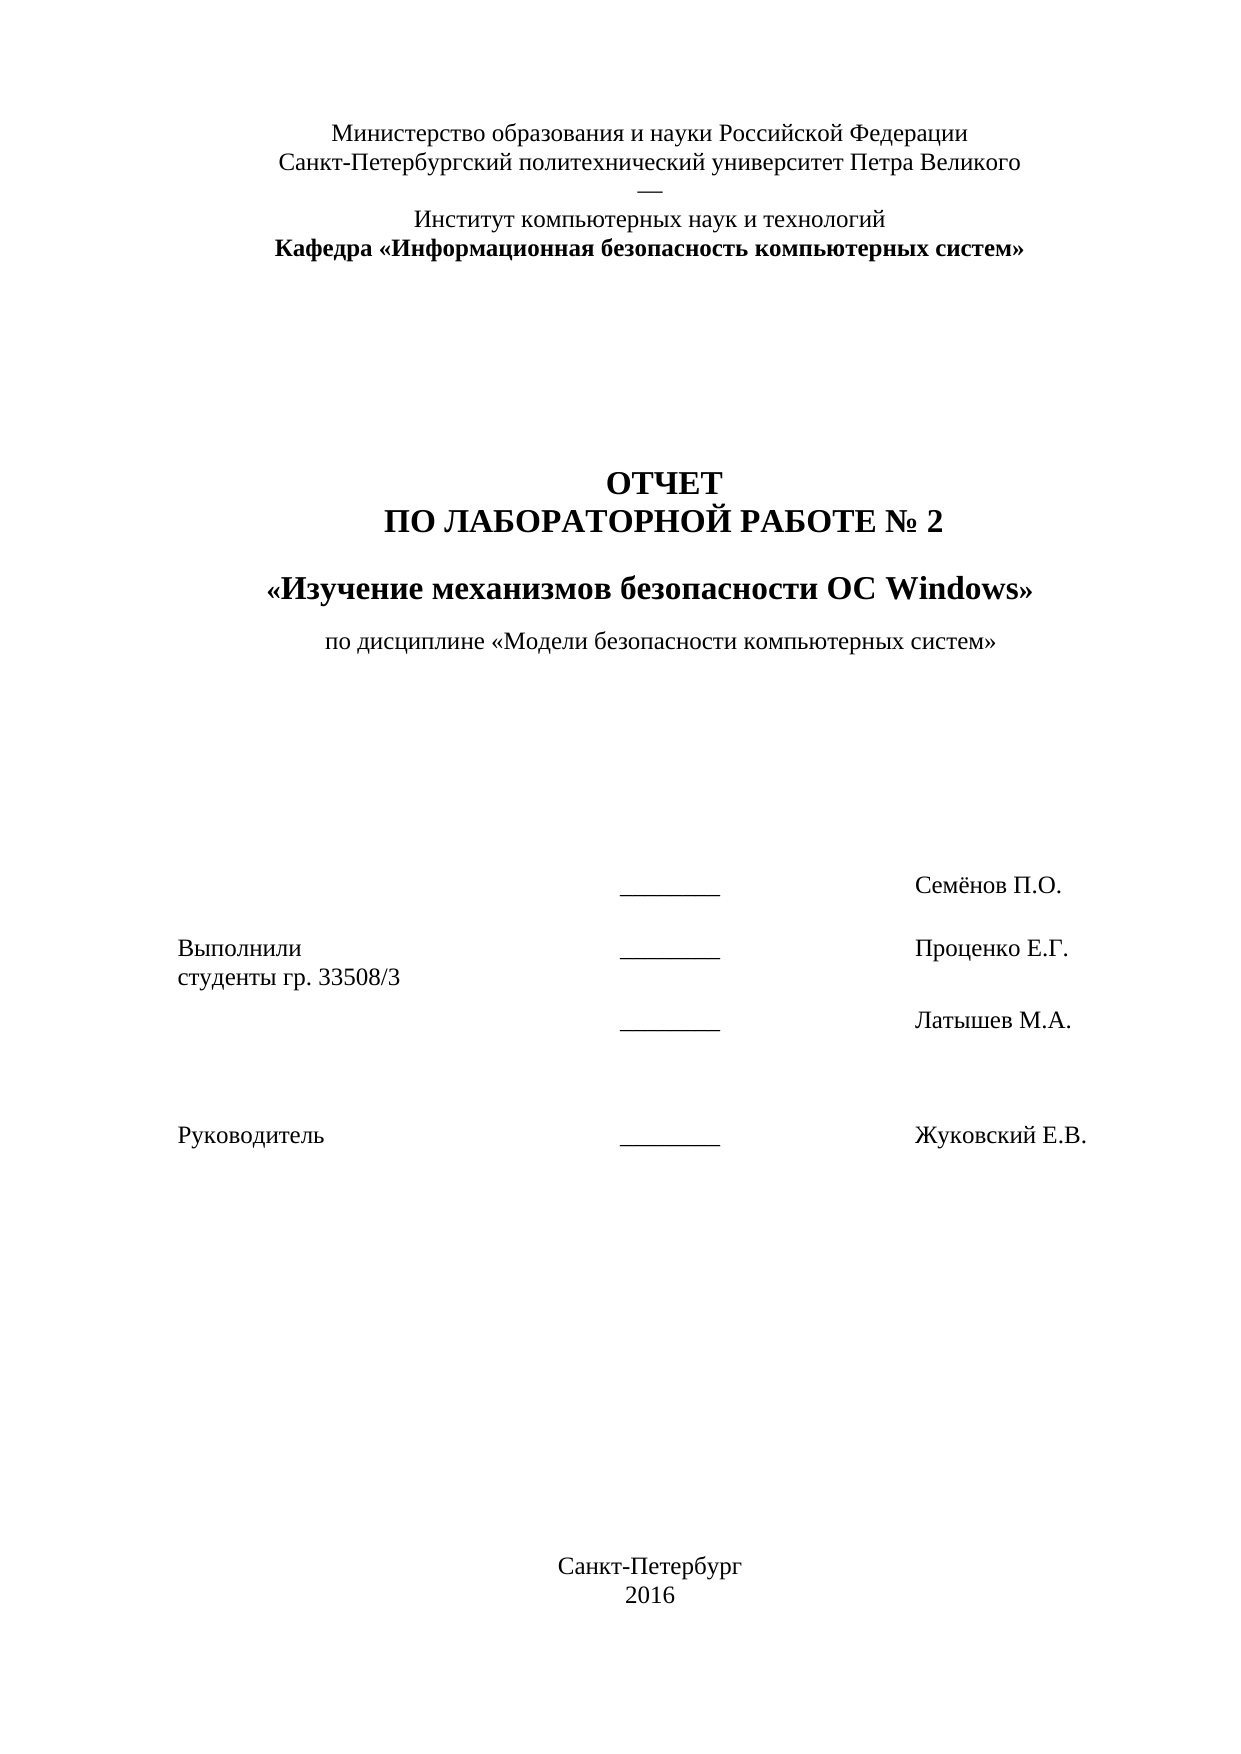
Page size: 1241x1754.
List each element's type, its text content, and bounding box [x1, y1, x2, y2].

text «Изучение механизмов безопасности ОС Windows» [177, 568, 1122, 607]
text Выполнили ________ Проценко Е.Г. [177, 933, 1122, 961]
list Санкт-Петербургский политехнический университет Петра Великого [177, 147, 1122, 176]
text Руководитель ________ Жуковский Е.В. [177, 1120, 1122, 1148]
text по дисциплине «Модели безопасности компьютерных систем» [251, 626, 1122, 655]
text по лабораторной работе № 2 [384, 501, 1122, 540]
text Санкт-Петербург [177, 1551, 1122, 1580]
list 2016 [177, 1580, 1122, 1608]
text ________ Латышев М.А. [177, 1005, 1122, 1033]
text студенты гр. 33508/3 [177, 962, 1122, 990]
text ОТЧЕТ [606, 463, 1122, 501]
text ________ Семёнов П.О. [177, 870, 1122, 899]
list Институт компьютерных наук и технологий [177, 204, 1122, 233]
list Министерство образования и науки Российской Федерации [177, 118, 1122, 147]
list — [177, 176, 1122, 204]
list Кафедра «Информационная безопасность компьютерных систем» [177, 233, 1122, 262]
